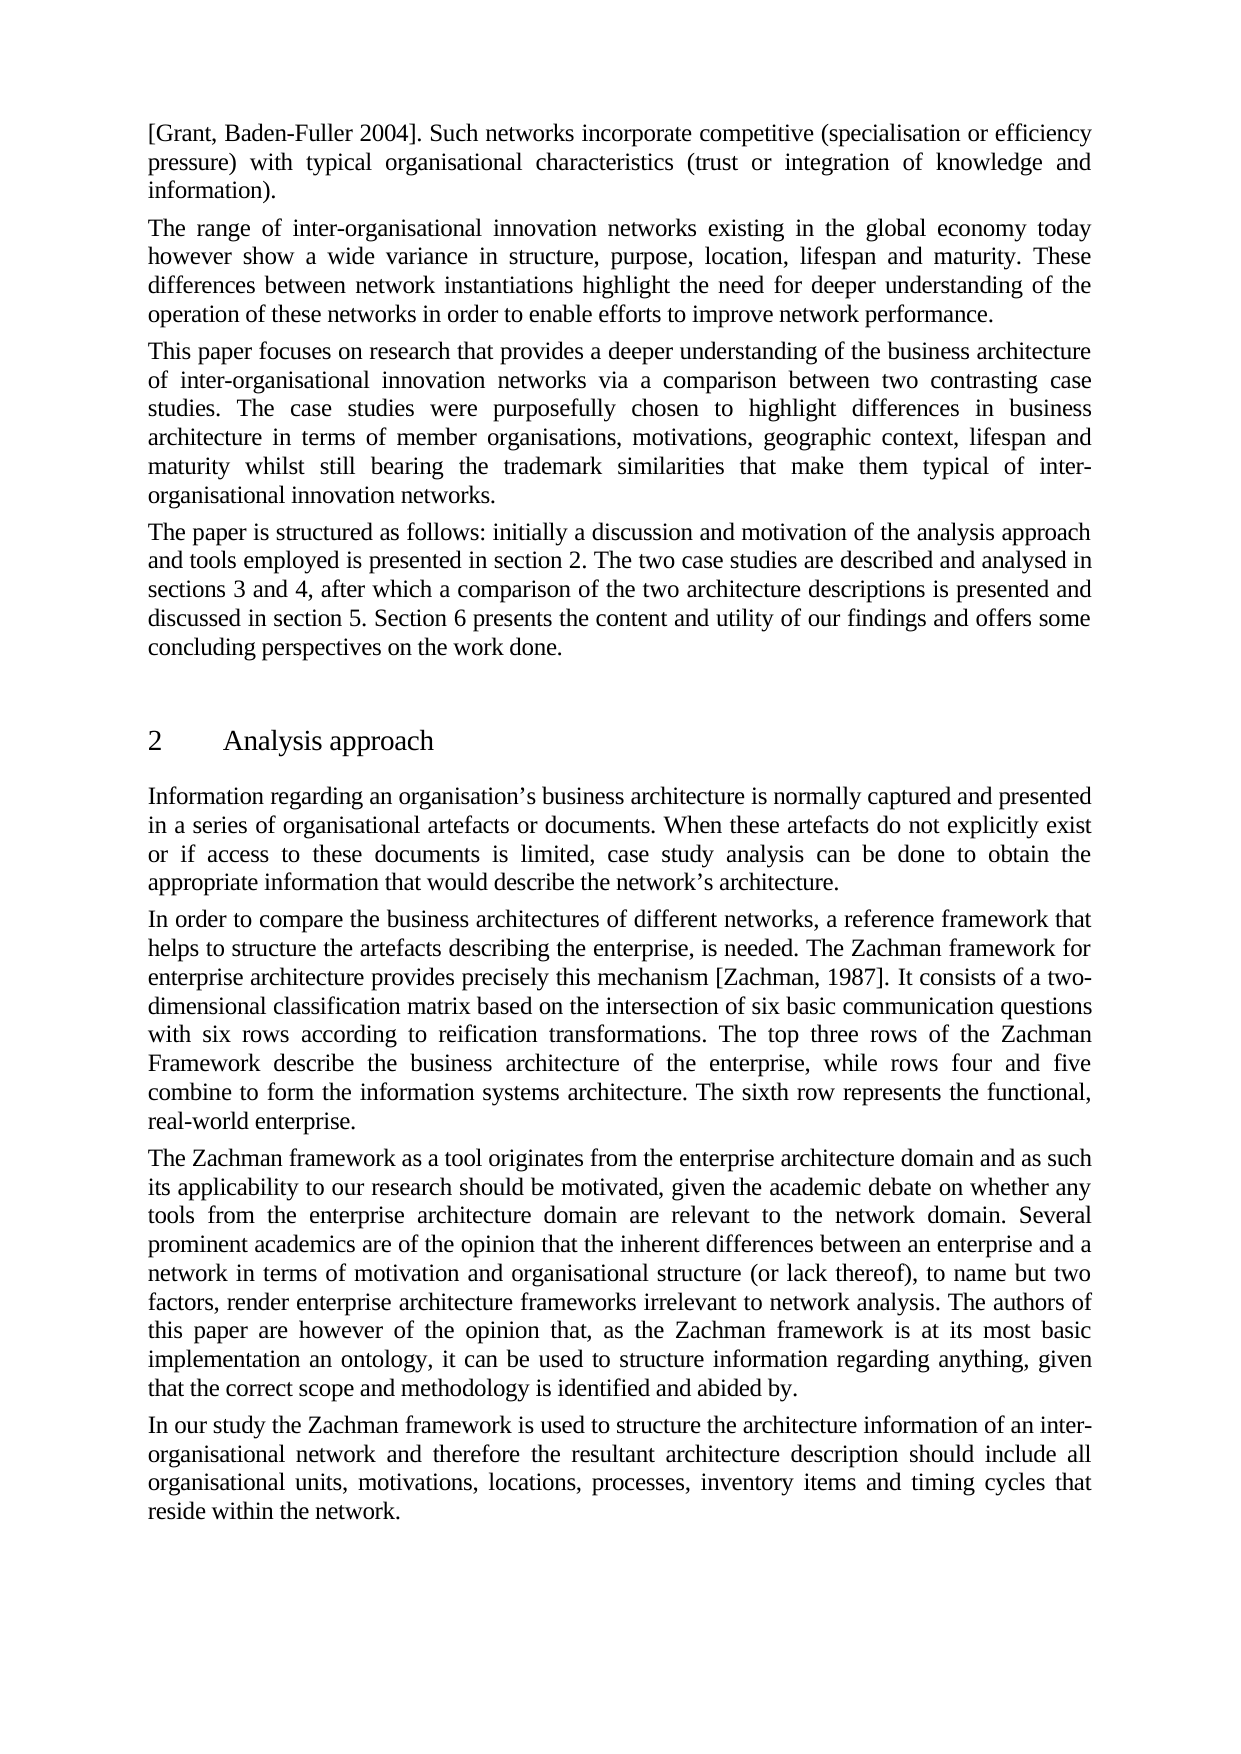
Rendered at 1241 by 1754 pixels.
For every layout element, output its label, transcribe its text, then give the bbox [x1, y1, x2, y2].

text Information regarding an organisation’s business architecture is normally captured and presented in a series of organisational artefacts or documents. When these artefacts do not explicitly exist or if access to these documents is limited, case study analysis can be done to obtain the appropriate information that would describe the network’s architecture. [148, 781, 1092, 896]
text The paper is structured as follows: initially a discussion and motivation of the analysis approach and tools employed is presented in section 2. The two case studies are described and analysed in sections 3 and 4, after which a comparison of the two architecture descriptions is presented and discussed in section 5. Section 6 presents the content and utility of our findings and offers some concluding perspectives on the work done. [148, 517, 1092, 661]
text The range of inter-organisational innovation networks existing in the global economy today however show a wide variance in structure, purpose, location, lifespan and maturity. These differences between network instantiations highlight the need for deeper understanding of the operation of these networks in order to enable efforts to improve network performance. [148, 213, 1092, 328]
text In our study the Zachman framework is used to structure the architecture information of an inter-organisational network and therefore the resultant architecture description should include all organisational units, motivations, locations, processes, inventory items and timing cycles that reside within the network. [148, 1410, 1092, 1525]
subtitle Analysis approach [148, 723, 1092, 756]
text This paper focuses on research that provides a deeper understanding of the business architecture of inter-organisational innovation networks via a comparison between two contrasting case studies. The case studies were purposefully chosen to highlight differences in business architecture in terms of member organisations, motivations, geographic context, lifespan and maturity whilst still bearing the trademark similarities that make them typical of inter-organisational innovation networks. [148, 336, 1092, 508]
text In order to compare the business architectures of different networks, a reference framework that helps to structure the artefacts describing the enterprise, is needed. The Zachman framework for enterprise architecture provides precisely this mechanism [Zachman, 1987]. It consists of a two-dimensional classification matrix based on the intersection of six basic communication questions with six rows according to reification transformations. The top three rows of the Zachman Framework describe the business architecture of the enterprise, while rows four and five combine to form the information systems architecture. The sixth row represents the functional, real-world enterprise. [148, 904, 1092, 1134]
text The Zachman framework as a tool originates from the enterprise architecture domain and as such its applicability to our research should be motivated, given the academic debate on whether any tools from the enterprise architecture domain are relevant to the network domain. Several prominent academics are of the opinion that the inherent differences between an enterprise and a network in terms of motivation and organisational structure (or lack thereof), to name but two factors, render enterprise architecture frameworks irrelevant to network analysis. The authors of this paper are however of the opinion that, as the Zachman framework is at its most basic implementation an ontology, it can be used to structure information regarding anything, given that the correct scope and methodology is identified and abided by. [148, 1143, 1092, 1402]
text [148, 118, 1092, 204]
